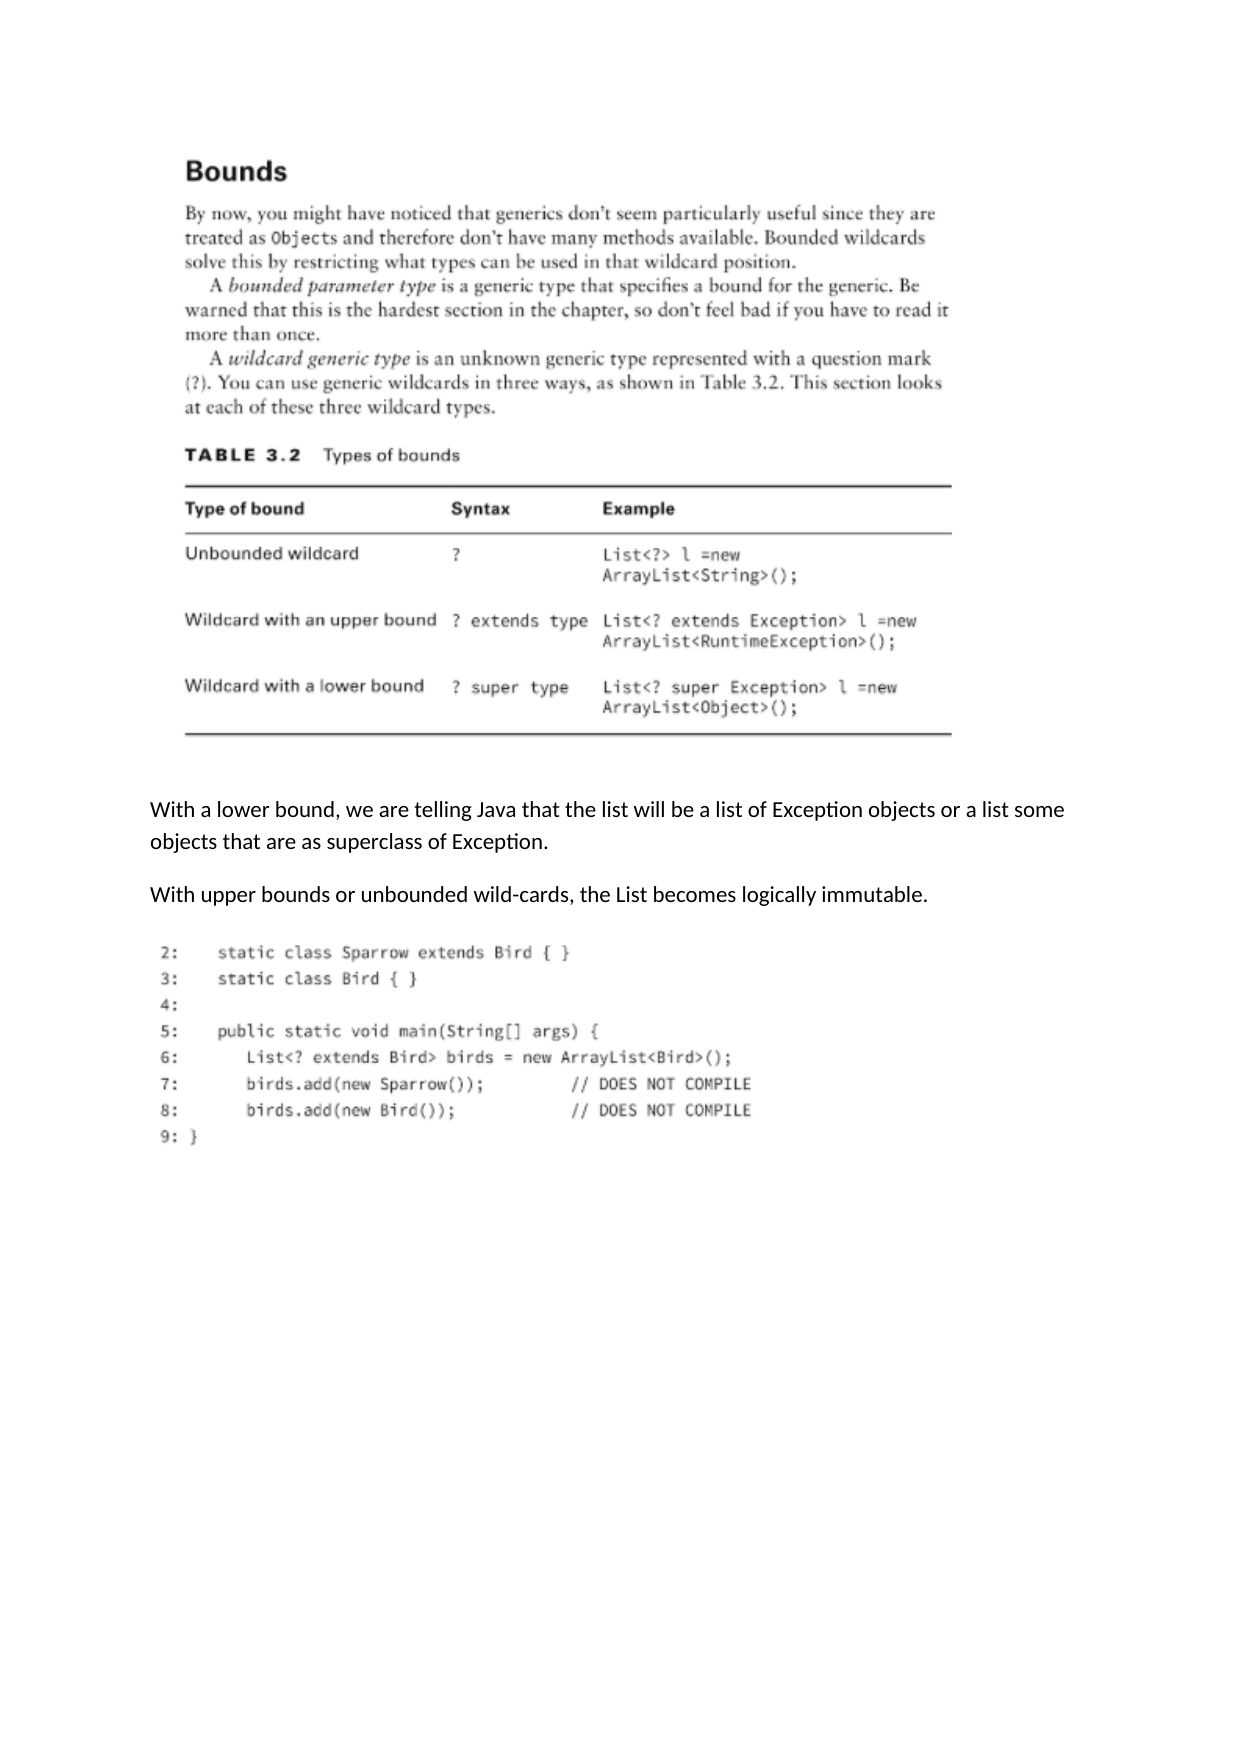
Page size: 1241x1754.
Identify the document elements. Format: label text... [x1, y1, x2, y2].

picture [150, 150, 999, 771]
picture [150, 933, 829, 1157]
text With upper bounds or unbounded wild-cards, the List becomes logically immutable. [150, 881, 1090, 908]
text With a lower bound, we are telling Java that the list will be a list of Exception objects or a list some objects that are as superclass of Exception. [150, 795, 1090, 856]
